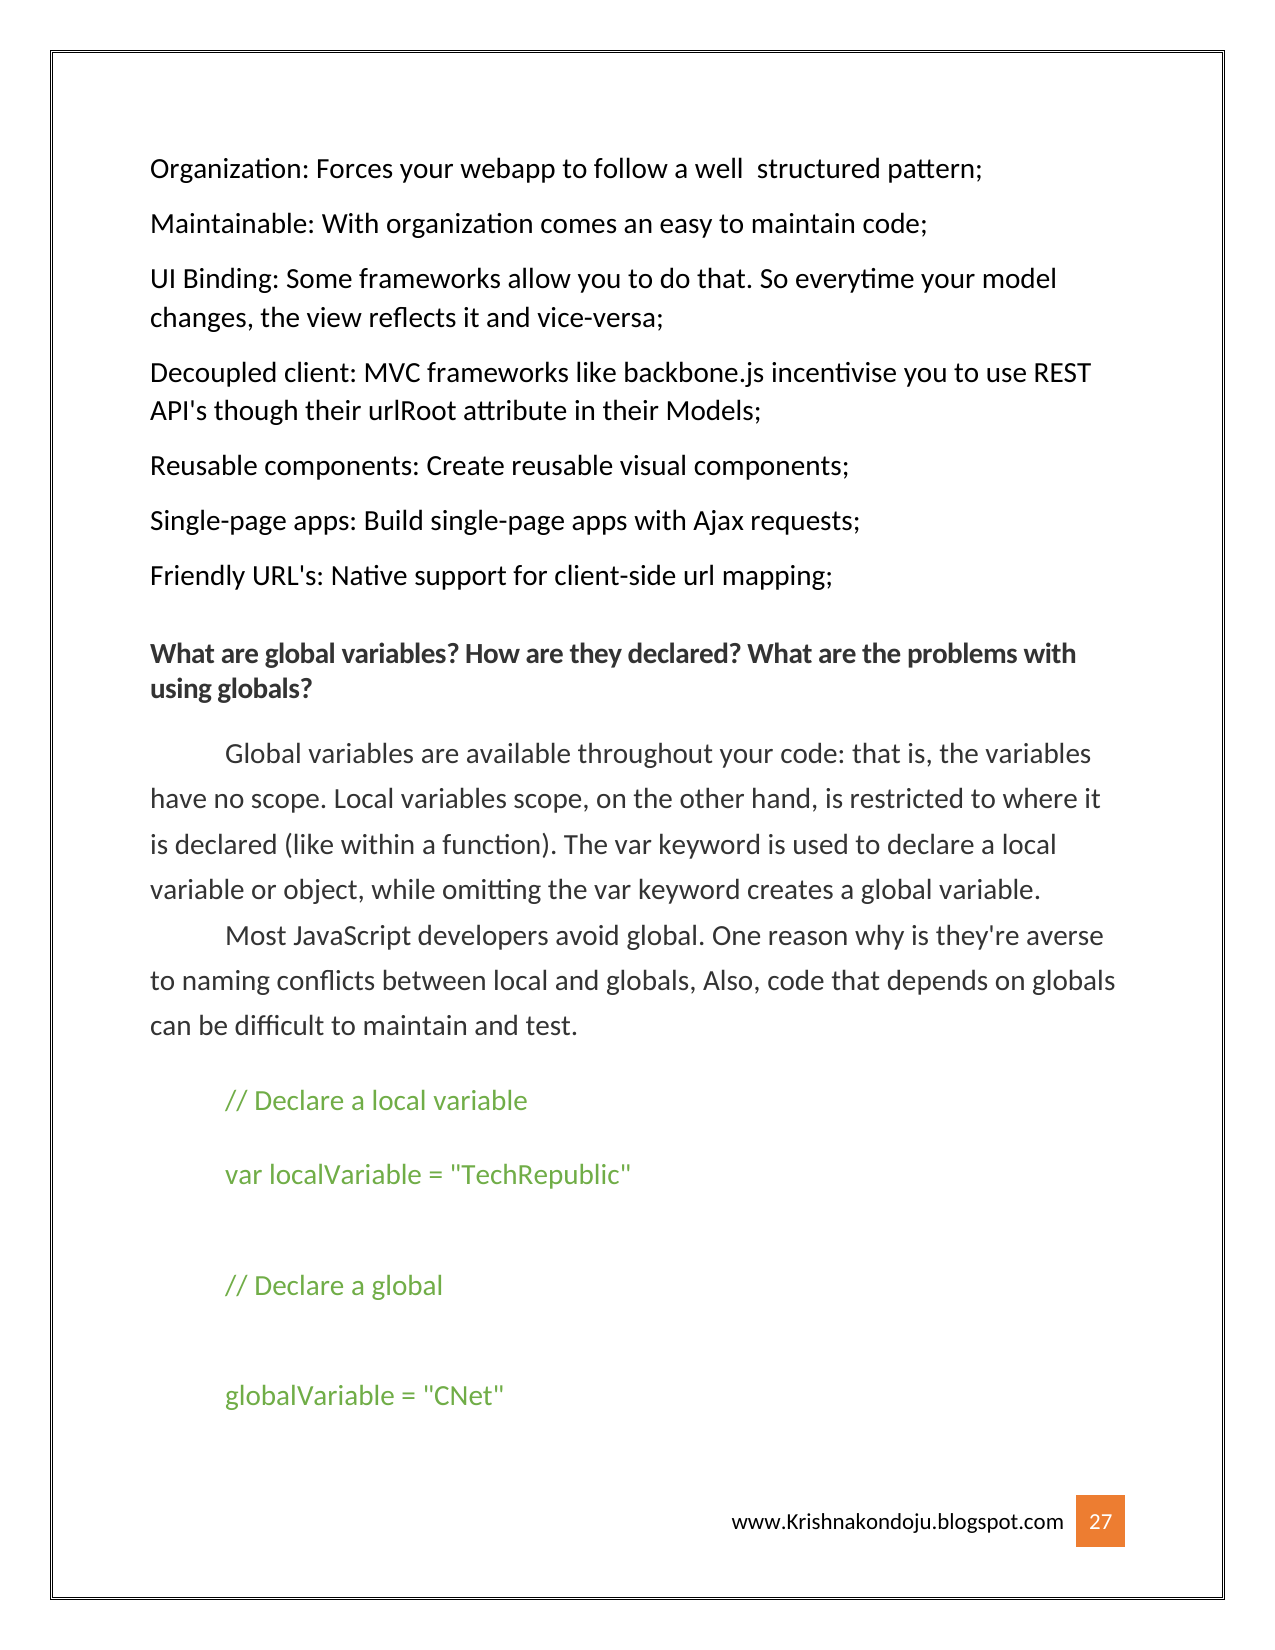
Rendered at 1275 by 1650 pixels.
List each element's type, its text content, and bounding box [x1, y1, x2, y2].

text Organization: Forces your webapp to follow a well structured pattern; [150, 150, 1125, 186]
text Decoupled client: MVC frameworks like backbone.js incentivise you to use REST API's though their urlRoot attribute in their Models; [150, 354, 1125, 428]
text Maintainable: With organization comes an easy to maintain code; [150, 205, 1125, 241]
text // Declare a local variable [225, 1082, 1125, 1117]
text Single-page apps: Build single-page apps with Ajax requests; [150, 502, 1125, 538]
text What are global variables? How are they declared? What are the problems with using globals? [150, 635, 1125, 706]
text // Declare a global [225, 1267, 1125, 1302]
text Reusable components: Create reusable visual components; [150, 447, 1125, 483]
text UI Binding: Some frameworks allow you to do that. So everytime your model changes, the view reflects it and vice-versa; [150, 260, 1125, 334]
text Friendly URL's: Native support for client-side url mapping; [150, 557, 1125, 593]
text Global variables are available throughout your code: that is, the variables have no scope. Local variables scope, on the other hand, is restricted to where it is declared (like within a function). The var keyword is used to declare a local variable or object, while omitting the var keyword creates a global variable. Most JavaScript developers avoid global. One reason why is they're averse to naming conflicts between local and globals, Also, code that depends on globals can be difficult to maintain and test. [150, 726, 1125, 1043]
text var localVariable = "TechRepublic" [225, 1156, 1125, 1192]
text globalVariable = "CNet" [225, 1377, 1125, 1412]
